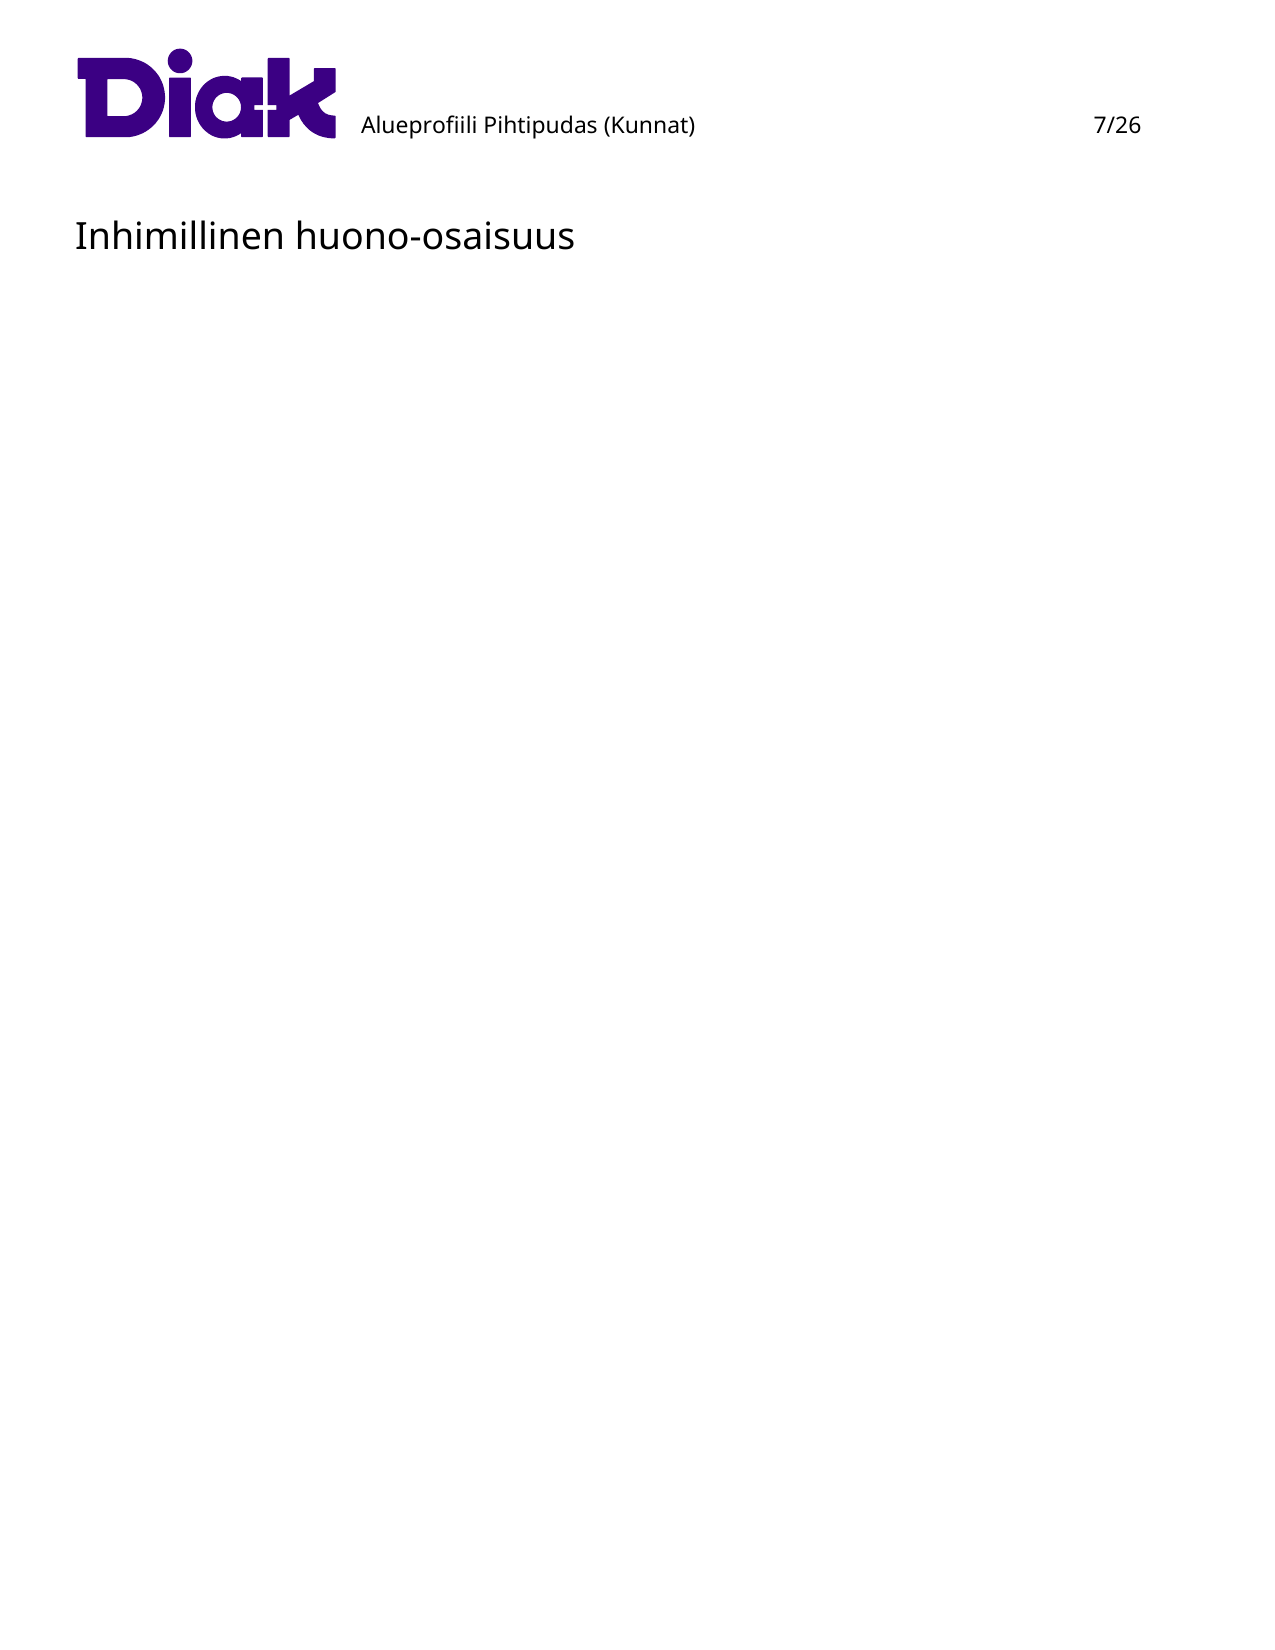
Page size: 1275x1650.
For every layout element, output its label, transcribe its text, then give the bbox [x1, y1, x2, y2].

subtitle Inhimillinen huono-osaisuus [75, 209, 1200, 261]
